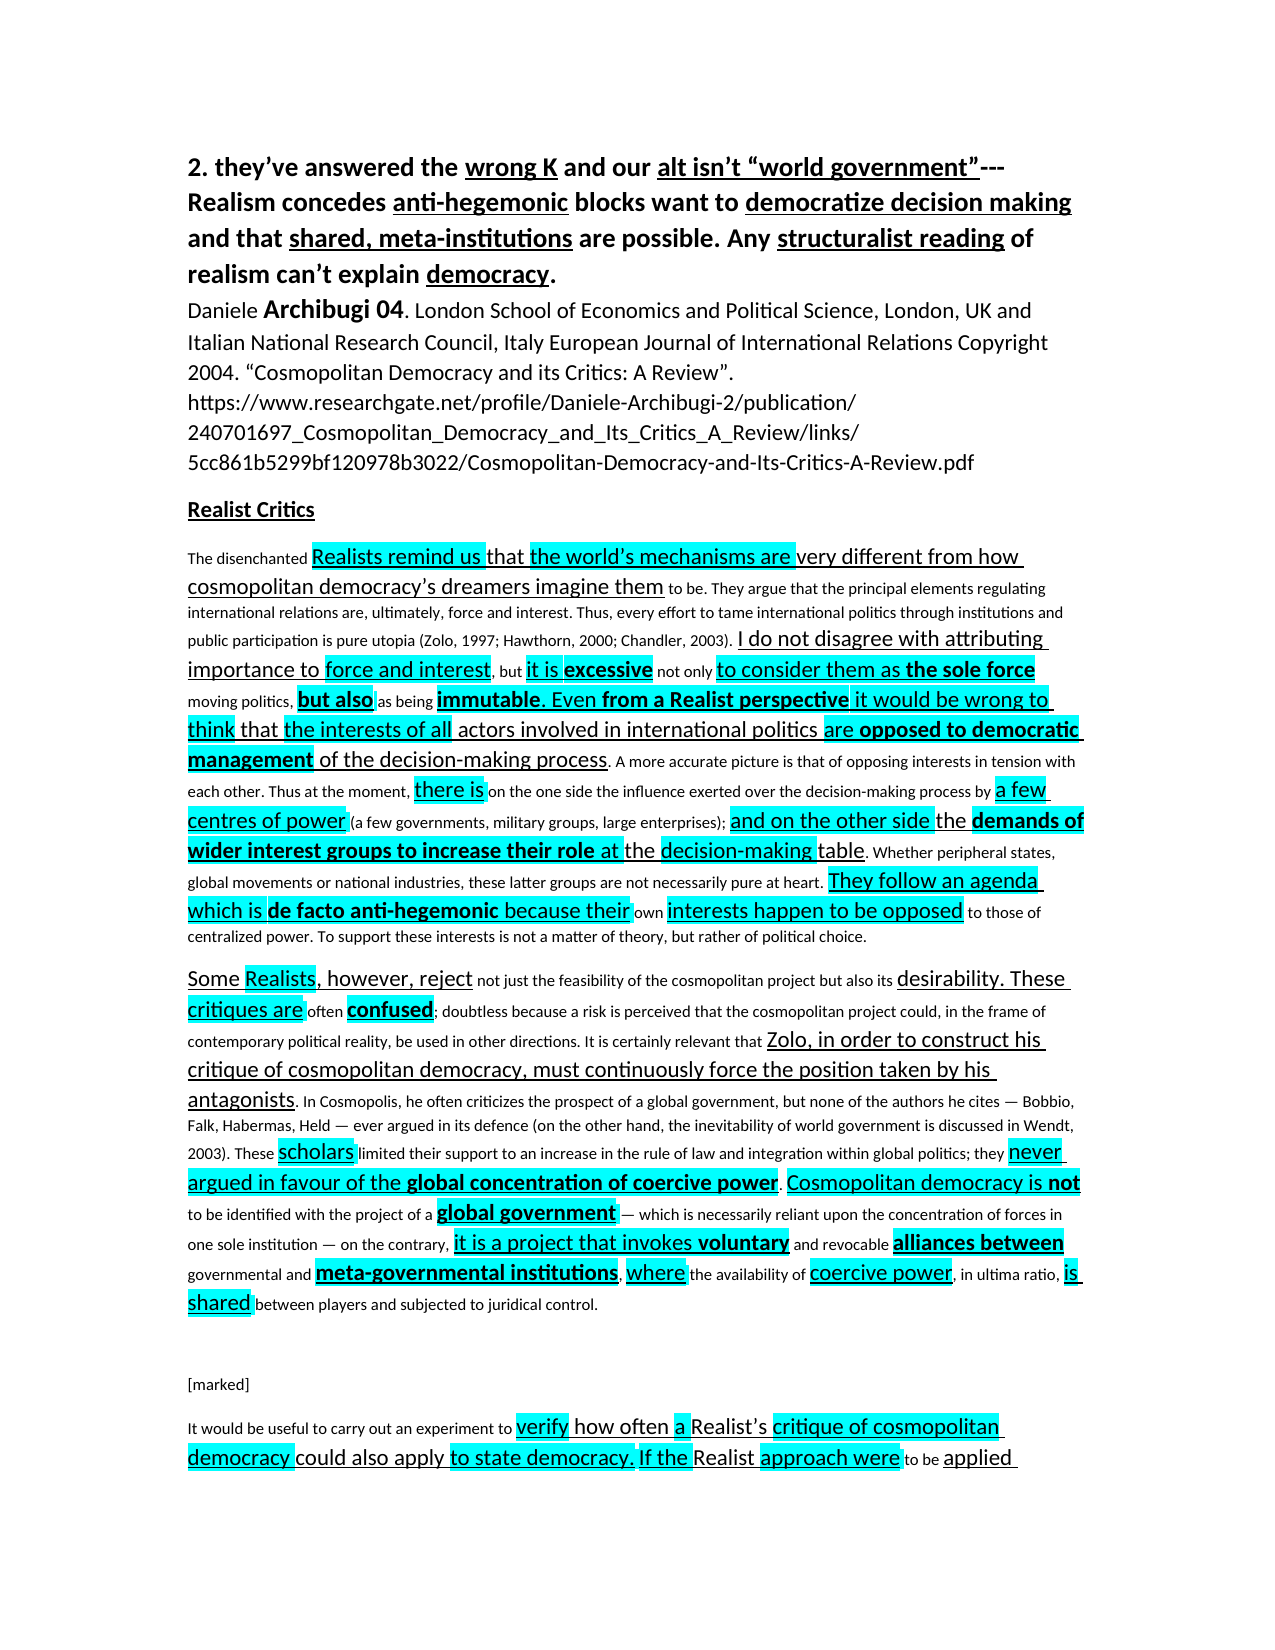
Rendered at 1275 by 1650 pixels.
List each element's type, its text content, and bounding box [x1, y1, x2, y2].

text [187, 1412, 1087, 1471]
text Some Realists, however, reject not just the feasibility of the cosmopolitan project but also its desirability. These critiques are often confused; doubtless because a risk is perceived that the cosmopolitan project could, in the frame of contemporary political reality, be used in other directions. It is certainly relevant that Zolo, in order to construct his critique of cosmopolitan democracy, must continuously force the position taken by his antagonists. In Cosmopolis, he often criticizes the prospect of a global government, but none of the authors he cites — Bobbio, Falk, Habermas, Held — ever argued in its defence (on the other hand, the inevitability of world government is discussed in Wendt, 2003). These scholars limited their support to an increase in the rule of law and integration within global politics; they never argued in favour of the global concentration of coercive power. Cosmopolitan democracy is not to be identified with the project of a global government — which is necessarily reliant upon the concentration of forces in one sole institution — on the contrary, it is a project that invokes voluntary and revocable alliances between governmental and meta-governmental institutions, where the availability of coercive power, in ultima ratio, is shared between players and subjected to juridical control. [187, 964, 1087, 1317]
text Daniele Archibugi 04. London School of Economics and Political Science, London, UK and Italian National Research Council, Italy European Journal of International Relations Copyright 2004. “Cosmopolitan Democracy and its Critics: A Review”. https://www.researchgate.net/profile/Daniele-Archibugi-2/publication/240701697_Cosmopolitan_Democracy_and_Its_Critics_A_Review/links/5cc861b5299bf120978b3022/Cosmopolitan-Democracy-and-Its-Critics-A-Review.pdf [187, 292, 1087, 477]
text [marked] [187, 1374, 1087, 1394]
text Realist Critics [187, 495, 1087, 523]
subtitle 2. they’ve answered the wrong K and our alt isn’t “world government”---Realism concedes anti-hegemonic blocks want to democratize decision making and that shared, meta-institutions are possible. Any structuralist reading of realism can’t explain democracy. [187, 150, 1087, 290]
text The disenchanted Realists remind us that the world’s mechanisms are very different from how cosmopolitan democracy’s dreamers imagine them to be. They argue that the principal elements regulating international relations are, ultimately, force and interest. Thus, every effort to tame international politics through institutions and public participation is pure utopia (Zolo, 1997; Hawthorn, 2000; Chandler, 2003). I do not disagree with attributing importance to force and interest, but it is excessive not only to consider them as the sole force moving politics, but also as being immutable. Even from a Realist perspective it would be wrong to think that the interests of all actors involved in international politics are opposed to democratic management of the decision-making process. A more accurate picture is that of opposing interests in tension with each other. Thus at the moment, there is on the one side the influence exerted over the decision-making process by a few centres of power (a few governments, military groups, large enterprises); and on the other side the demands of wider interest groups to increase their role at the decision-making table. Whether peripheral states, global movements or national industries, these latter groups are not necessarily pure at heart. They follow an agenda which is de facto anti-hegemonic because their own interests happen to be opposed to those of centralized power. To support these interests is not a matter of theory, but rather of political choice. [187, 542, 1087, 946]
